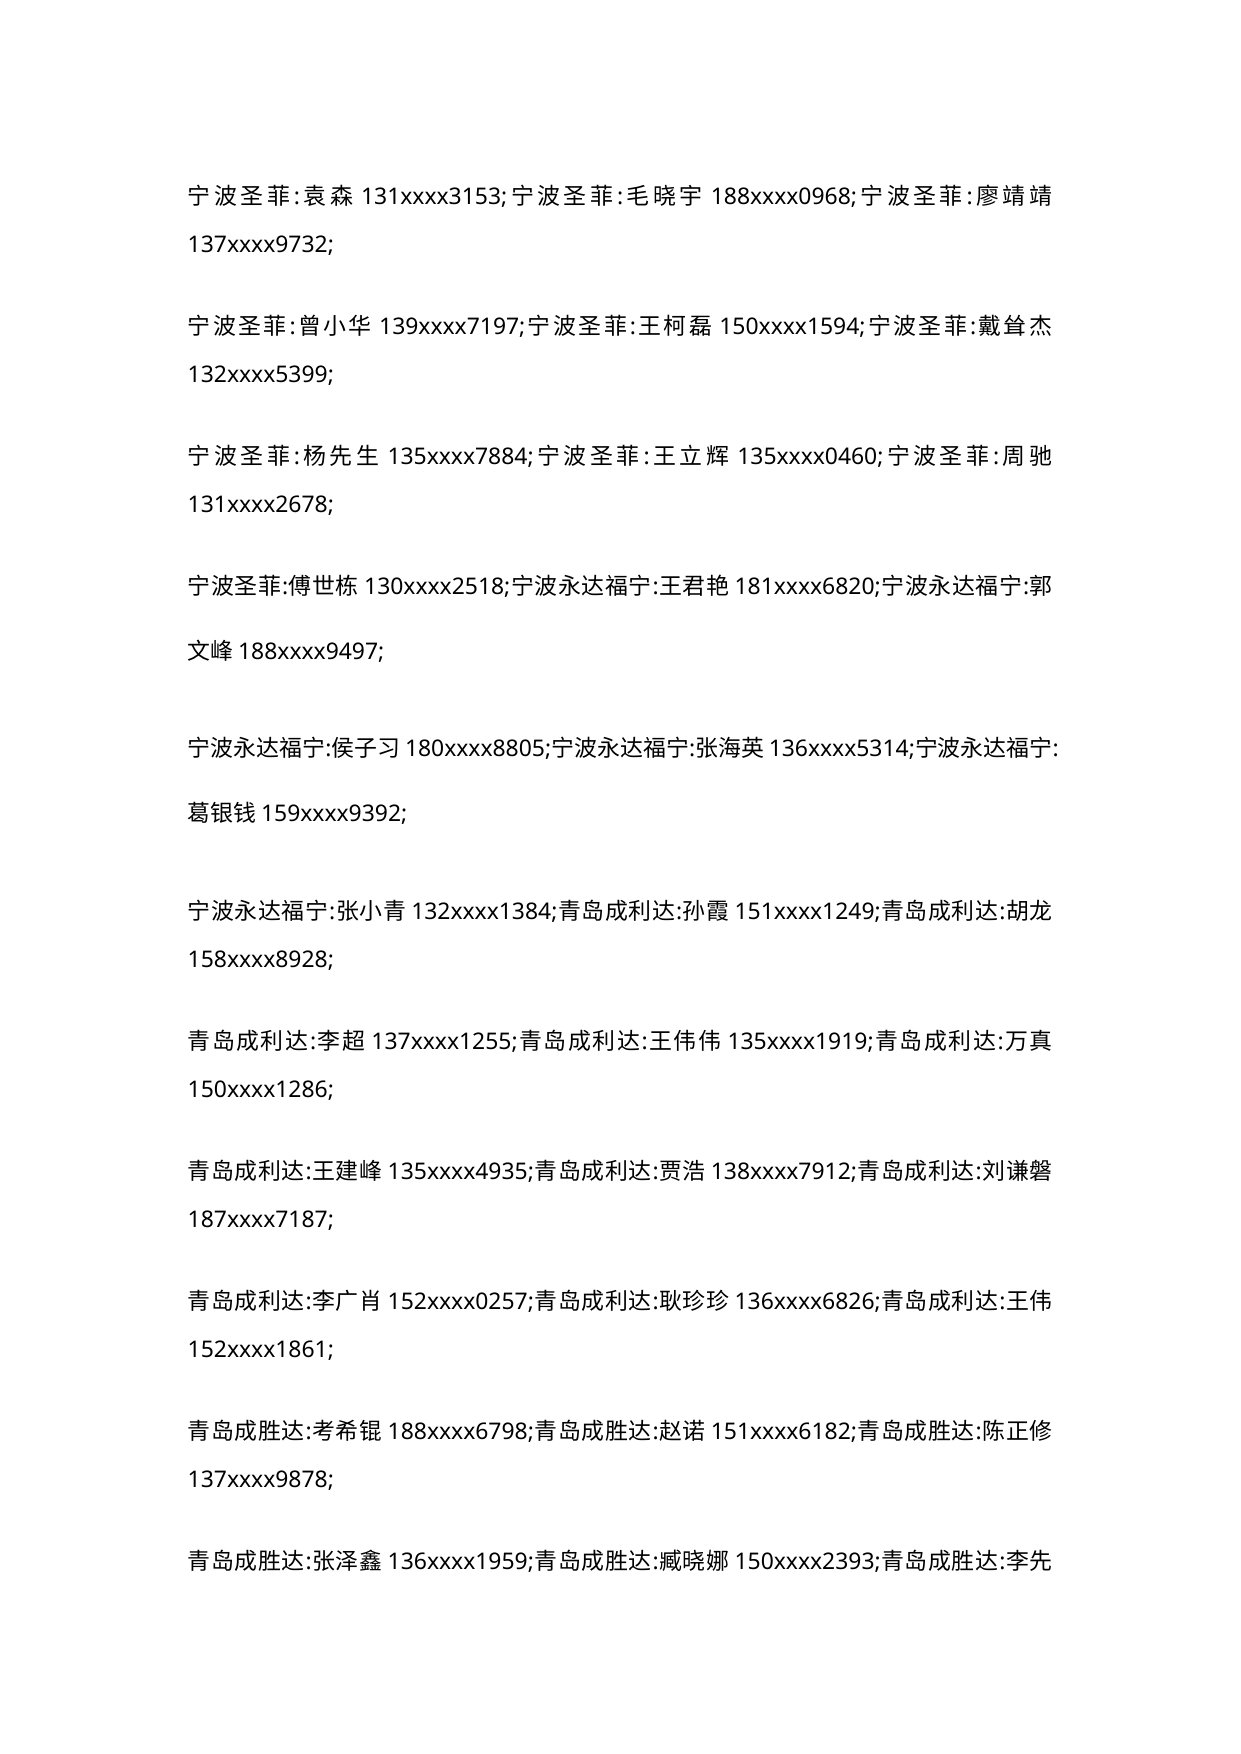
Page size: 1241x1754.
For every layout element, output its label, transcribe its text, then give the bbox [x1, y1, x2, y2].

text 青岛成利达:李广肖152xxxx0257;青岛成利达:耿珍珍136xxxx6826;青岛成利达:王伟152xxxx1861; [187, 1267, 1053, 1364]
text 宁波圣菲:袁森131xxxx3153;宁波圣菲:毛晓宇188xxxx0968;宁波圣菲:廖靖靖137xxxx9732; [187, 162, 1053, 259]
text 青岛成利达:王建峰135xxxx4935;青岛成利达:贾浩138xxxx7912;青岛成利达:刘谦磐187xxxx7187; [187, 1137, 1053, 1234]
text 青岛成胜达:考希锟188xxxx6798;青岛成胜达:赵诺151xxxx6182;青岛成胜达:陈正修137xxxx9878; [187, 1397, 1053, 1494]
text 宁波圣菲:傅世栋130xxxx2518;宁波永达福宁:王君艳181xxxx6820;宁波永达福宁:郭文峰188xxxx9497; [187, 552, 1053, 682]
text 宁波圣菲:杨先生135xxxx7884;宁波圣菲:王立辉135xxxx0460;宁波圣菲:周驰131xxxx2678; [187, 422, 1053, 519]
text 宁波圣菲:曾小华139xxxx7197;宁波圣菲:王柯磊150xxxx1594;宁波圣菲:戴耸杰132xxxx5399; [187, 292, 1053, 389]
text 宁波永达福宁:张小青132xxxx1384;青岛成利达:孙霞151xxxx1249;青岛成利达:胡龙158xxxx8928; [187, 877, 1053, 974]
text 青岛成利达:李超137xxxx1255;青岛成利达:王伟伟135xxxx1919;青岛成利达:万真150xxxx1286; [187, 1007, 1053, 1104]
text 宁波永达福宁:侯子习180xxxx8805;宁波永达福宁:张海英136xxxx5314;宁波永达福宁:葛银钱159xxxx9392; [187, 714, 1053, 844]
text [187, 1527, 1053, 1592]
